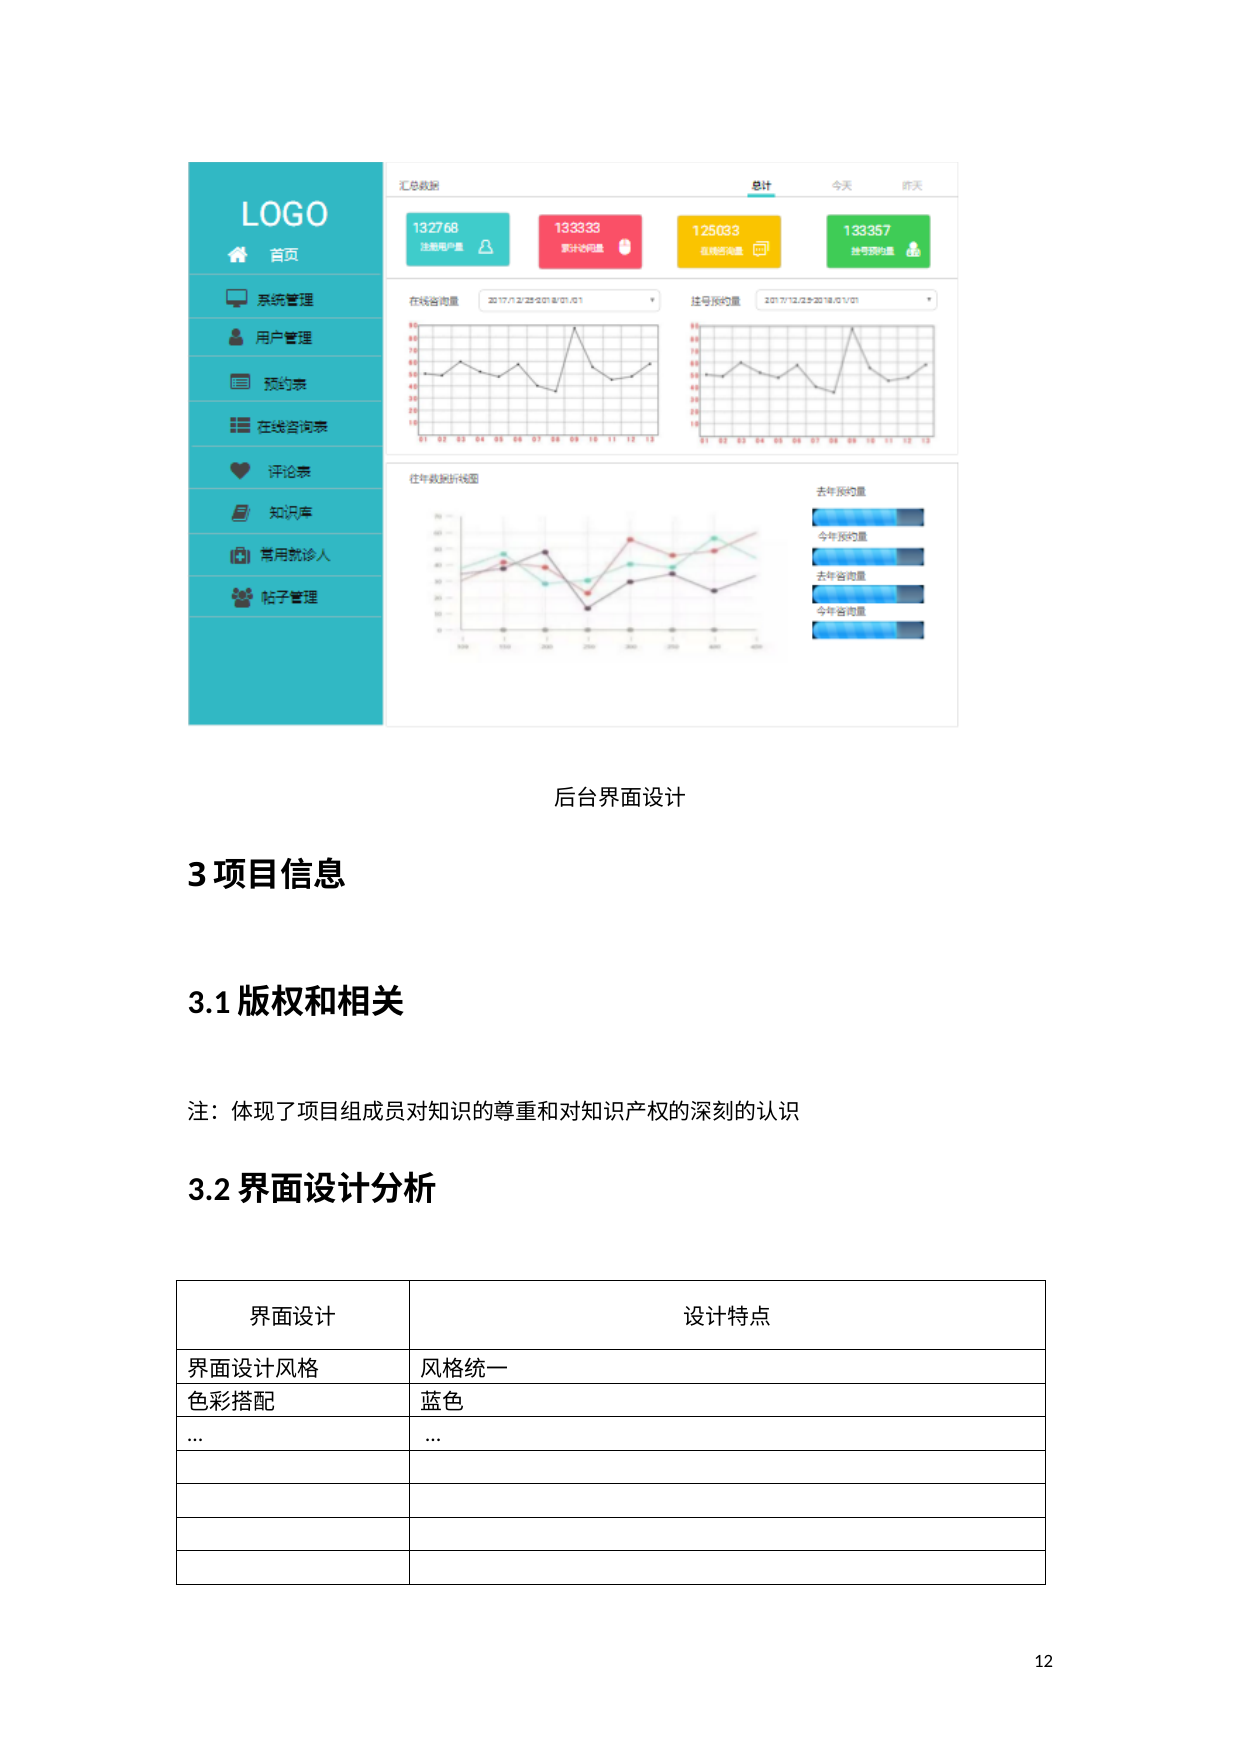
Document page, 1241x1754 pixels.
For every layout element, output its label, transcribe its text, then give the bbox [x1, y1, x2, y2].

table_cell [177, 1518, 409, 1550]
table_cell [410, 1518, 1045, 1550]
table_header 设计特点 [410, 1281, 1045, 1349]
table_cell … [410, 1417, 1045, 1450]
table_cell [177, 1451, 409, 1483]
table_cell [410, 1484, 1045, 1517]
table_cell 蓝色 [410, 1384, 1045, 1416]
table_cell 风格统一 [410, 1350, 1045, 1383]
table_header 界面设计 [177, 1281, 409, 1349]
subtitle 3.2界面设计分析 [187, 1153, 1053, 1218]
table_cell [177, 1484, 409, 1517]
picture [187, 162, 959, 729]
table_cell [177, 1551, 409, 1584]
text 后台界面设计 [187, 779, 1053, 812]
subtitle 3项目信息 [187, 839, 1053, 904]
table_cell [410, 1551, 1045, 1584]
text 注：体现了项目组成员对知识的尊重和对知识产权的深刻的认识 [187, 1094, 1053, 1126]
table_cell 色彩搭配 [177, 1384, 409, 1416]
table_cell … [177, 1417, 409, 1450]
table_cell 界面设计风格 [177, 1350, 409, 1383]
subtitle 3.1 版权和相关 [187, 966, 1053, 1031]
table_cell [410, 1451, 1045, 1483]
